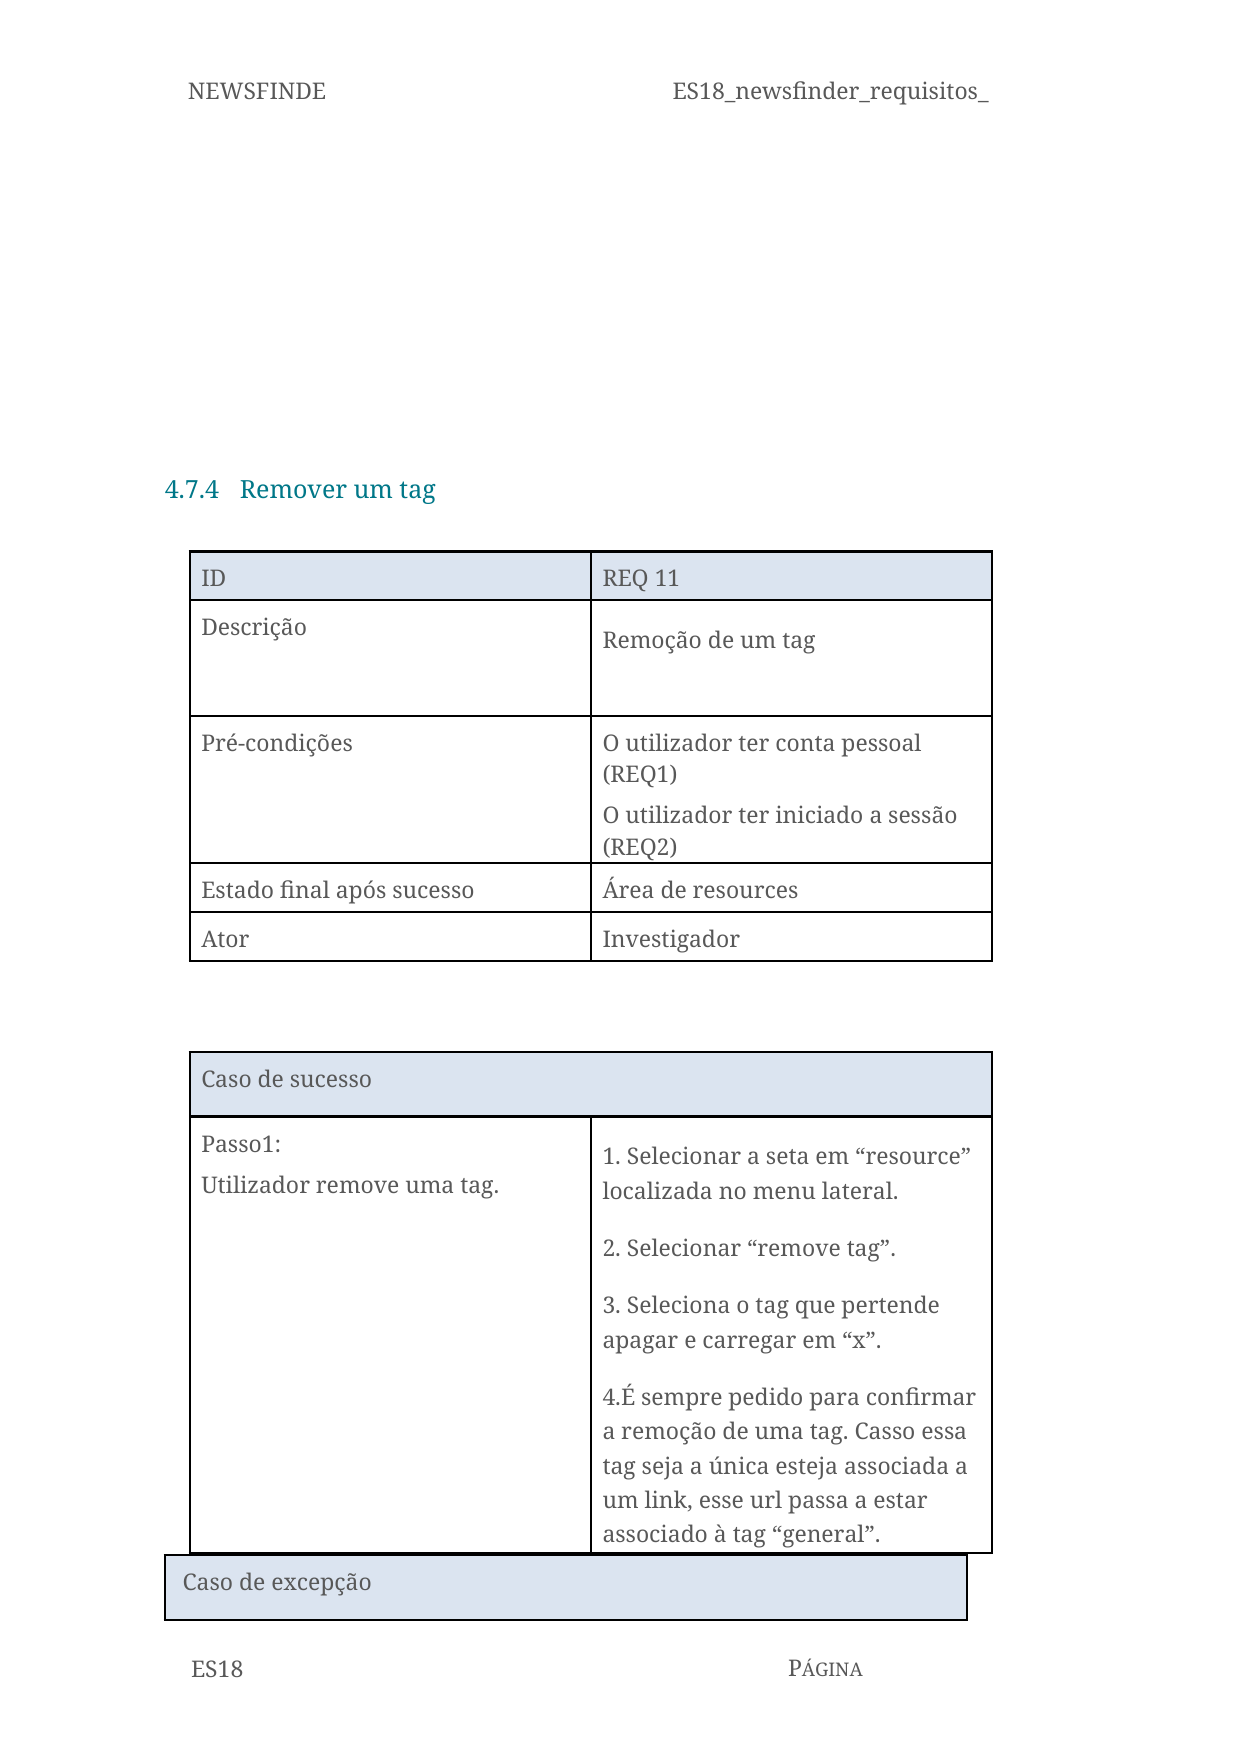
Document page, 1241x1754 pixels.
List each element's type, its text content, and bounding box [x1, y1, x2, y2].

table_header Caso de excepção [166, 1556, 966, 1619]
table_cell 1. Selecionar a seta em “resource” localizada no menu lateral. 2. Selecionar “remove tag”. 3. Seleciona o tag que pertende apagar e carregar em “x”. 4.É sempre pedido para confirmar a remoção de uma tag. Casso essa tag seja a única esteja associada a um link, esse url passa a estar associado à tag “general”. [592, 1118, 991, 1552]
table_cell Pré-condições [191, 717, 590, 862]
table_header Caso de sucesso [191, 1053, 991, 1115]
subtitle Remover um tag [164, 472, 1071, 506]
table_cell Descrição [191, 601, 590, 715]
table_cell Área de resources [592, 864, 991, 911]
table_cell Passo1: Utilizador remove uma tag. [191, 1118, 590, 1552]
table_cell Estado final após sucesso [191, 864, 590, 911]
table_cell Investigador [592, 913, 991, 960]
table_header ID [191, 553, 590, 599]
table_cell O utilizador ter conta pessoal (REQ1) O utilizador ter iniciado a sessão (REQ2) [592, 717, 991, 862]
table_cell Ator [191, 913, 590, 960]
table_cell Remoção de um tag [592, 601, 991, 715]
table_header REQ 11 [592, 553, 991, 599]
